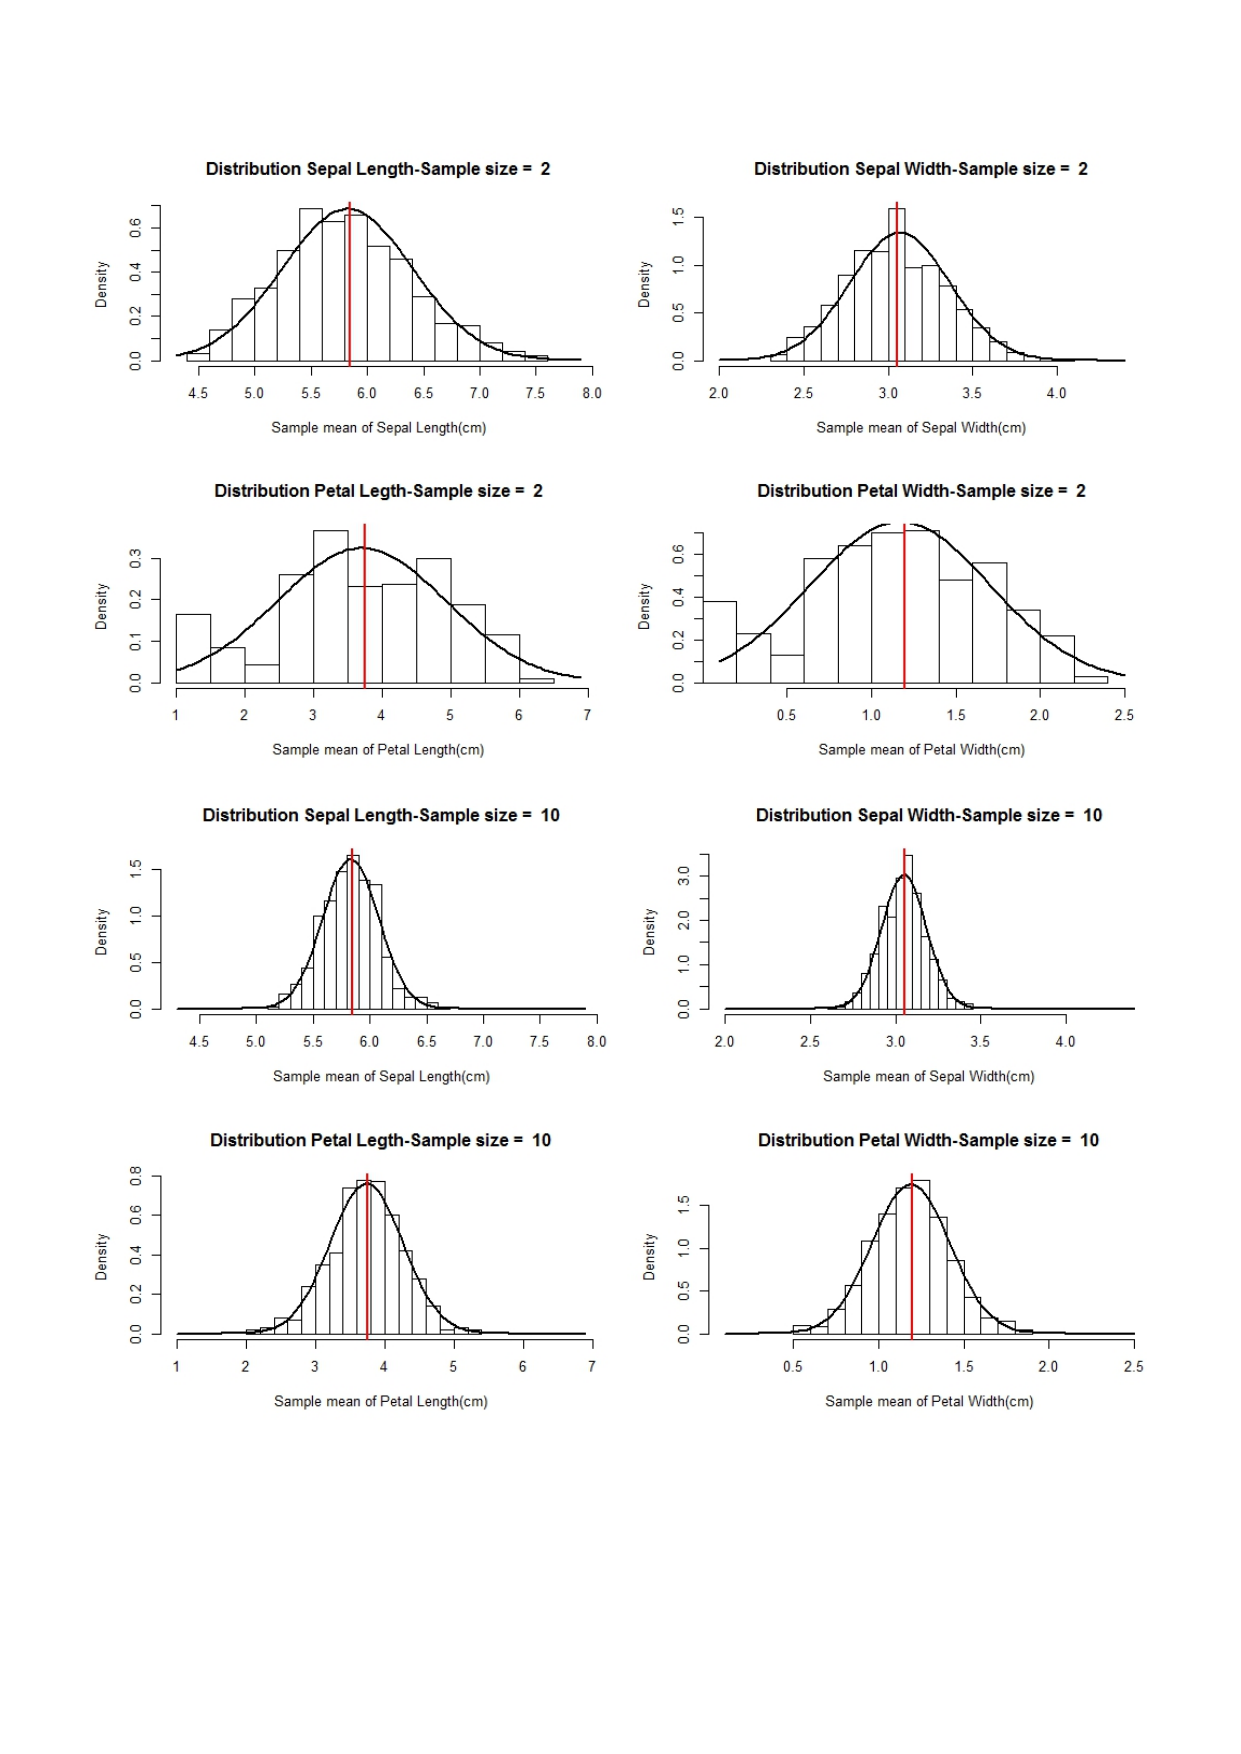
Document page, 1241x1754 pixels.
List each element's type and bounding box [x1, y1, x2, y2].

picture [91, 132, 1177, 776]
picture [91, 778, 1187, 1428]
